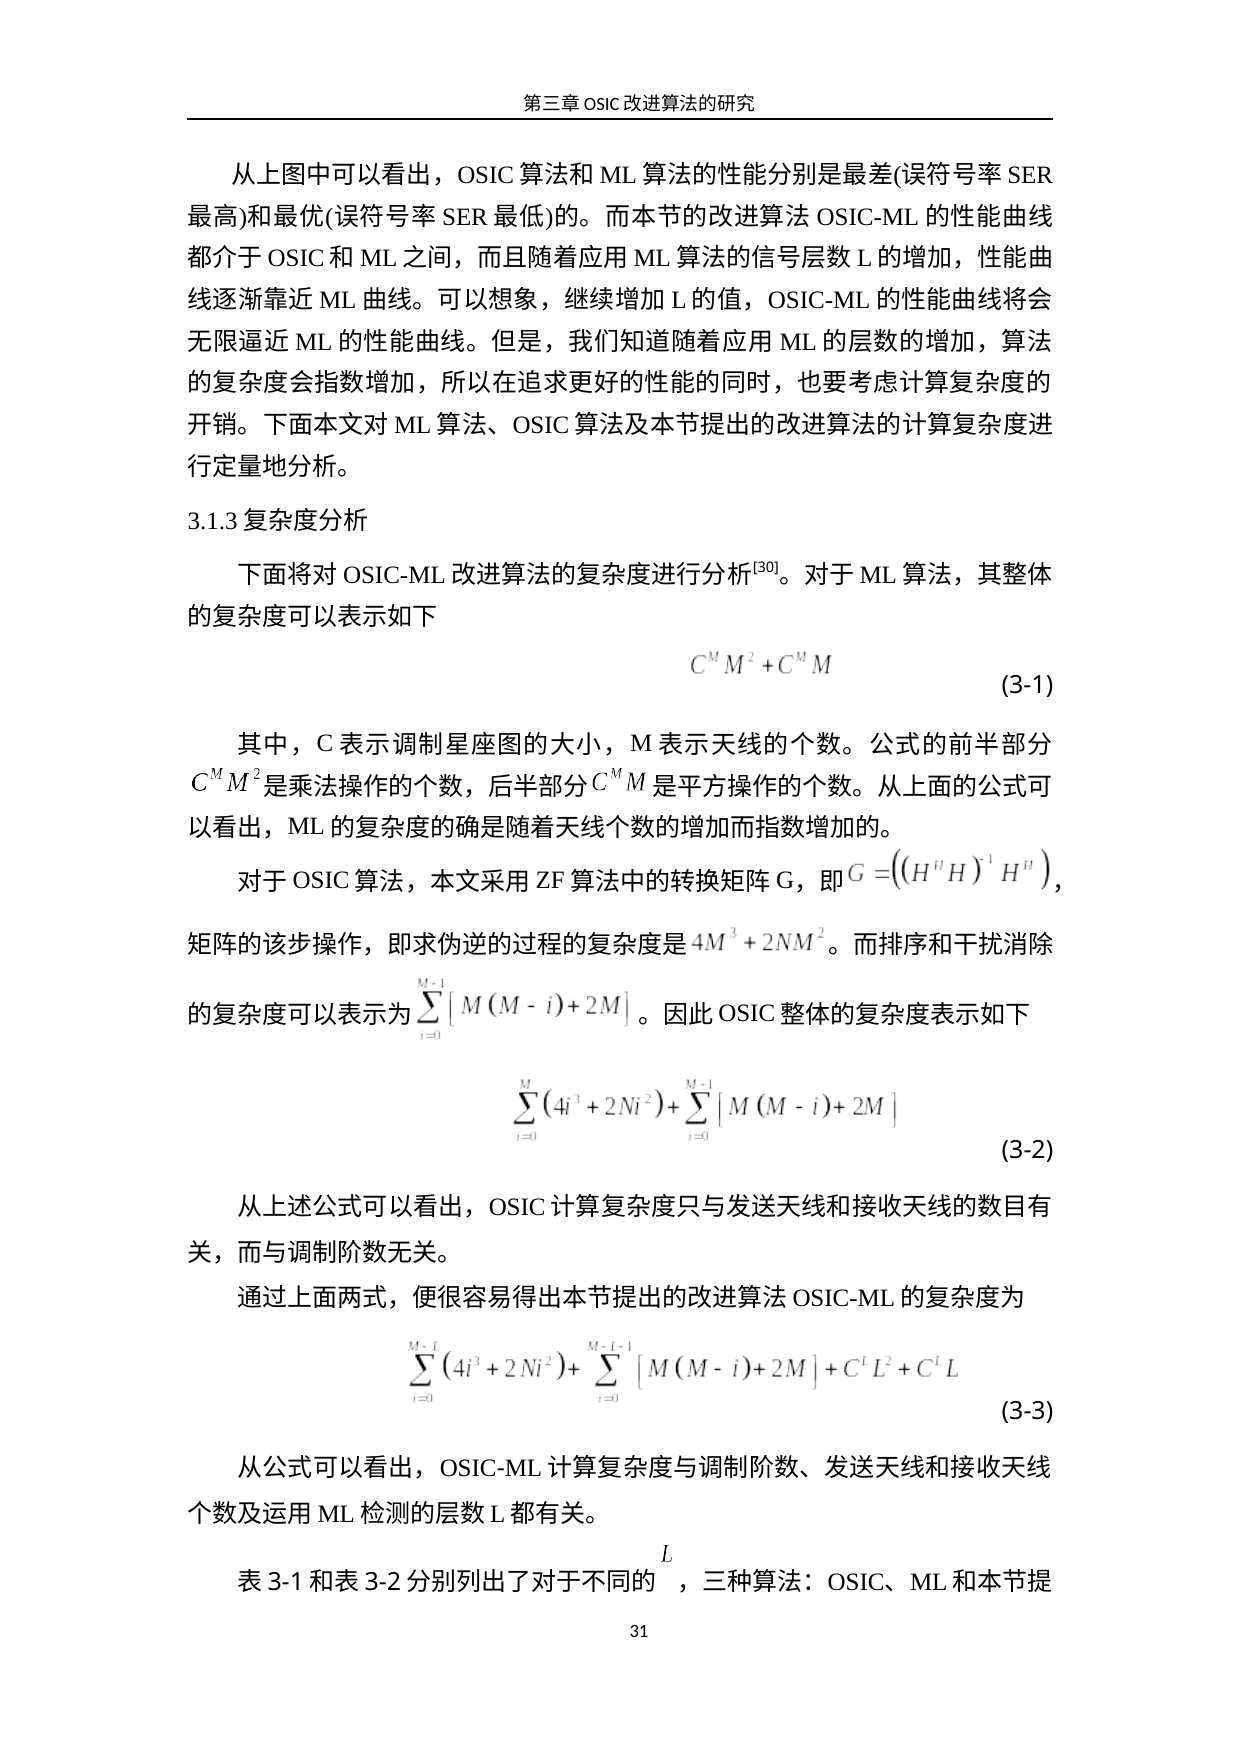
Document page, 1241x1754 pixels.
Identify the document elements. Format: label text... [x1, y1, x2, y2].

text 对于OSIC算法，本文采用ZF算法中的转换矩阵G，即，矩阵的该步操作，即求伪逆的过程的复杂度是。而排序和干扰消除的复杂度可以表示为。因此OSIC整体的复杂度表示如下 [187, 847, 1053, 1052]
text 下面将对OSIC-ML改进算法的复杂度进行分析[30]。对于ML算法，其整体的复杂度可以表示如下 [187, 550, 1053, 633]
text 从公式可以看出，OSIC-ML计算复杂度与调制阶数、发送天线和接收天线个数及运用ML检测的层数L都有关。 [187, 1448, 1053, 1529]
text 从上图中可以看出，OSIC算法和ML算法的性能分别是最差(误符号率SER最高)和最优(误符号率SER最低)的。而本节的改进算法OSIC-ML的性能曲线都介于OSIC和ML之间，而且随着应用ML算法的信号层数L的增加，性能曲线逐渐靠近ML曲线。可以想象，继续增加L的值，OSIC-ML的性能曲线将会无限逼近ML的性能曲线。但是，我们知道随着应用ML的层数的增加，算法的复杂度会指数增加，所以在追求更好的性能的同时，也要考虑计算复杂度的开销。下面本文对ML算法、OSIC算法及本节提出的改进算法的计算复杂度进行定量地分析。 [187, 150, 1053, 483]
text (3-3) [187, 1335, 1053, 1427]
text (3-1) [187, 646, 1053, 701]
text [187, 1538, 1053, 1598]
text 其中，C表示调制星座图的大小，M表示天线的个数。公式的前半部分是乘法操作的个数，后半部分是平方操作的个数。从上面的公式可以看出，ML的复杂度的确是随着天线个数的增加而指数增加的。 [187, 722, 1053, 847]
text (3-2) [187, 1074, 1053, 1166]
text 从上述公式可以看出，OSIC计算复杂度只与发送天线和接收天线的数目有关，而与调制阶数无关。 [187, 1187, 1053, 1268]
text 通过上面两式，便很容易得出本节提出的改进算法OSIC-ML的复杂度为 [187, 1277, 1053, 1313]
subtitle 3.1.3 复杂度分析 [187, 496, 1053, 537]
